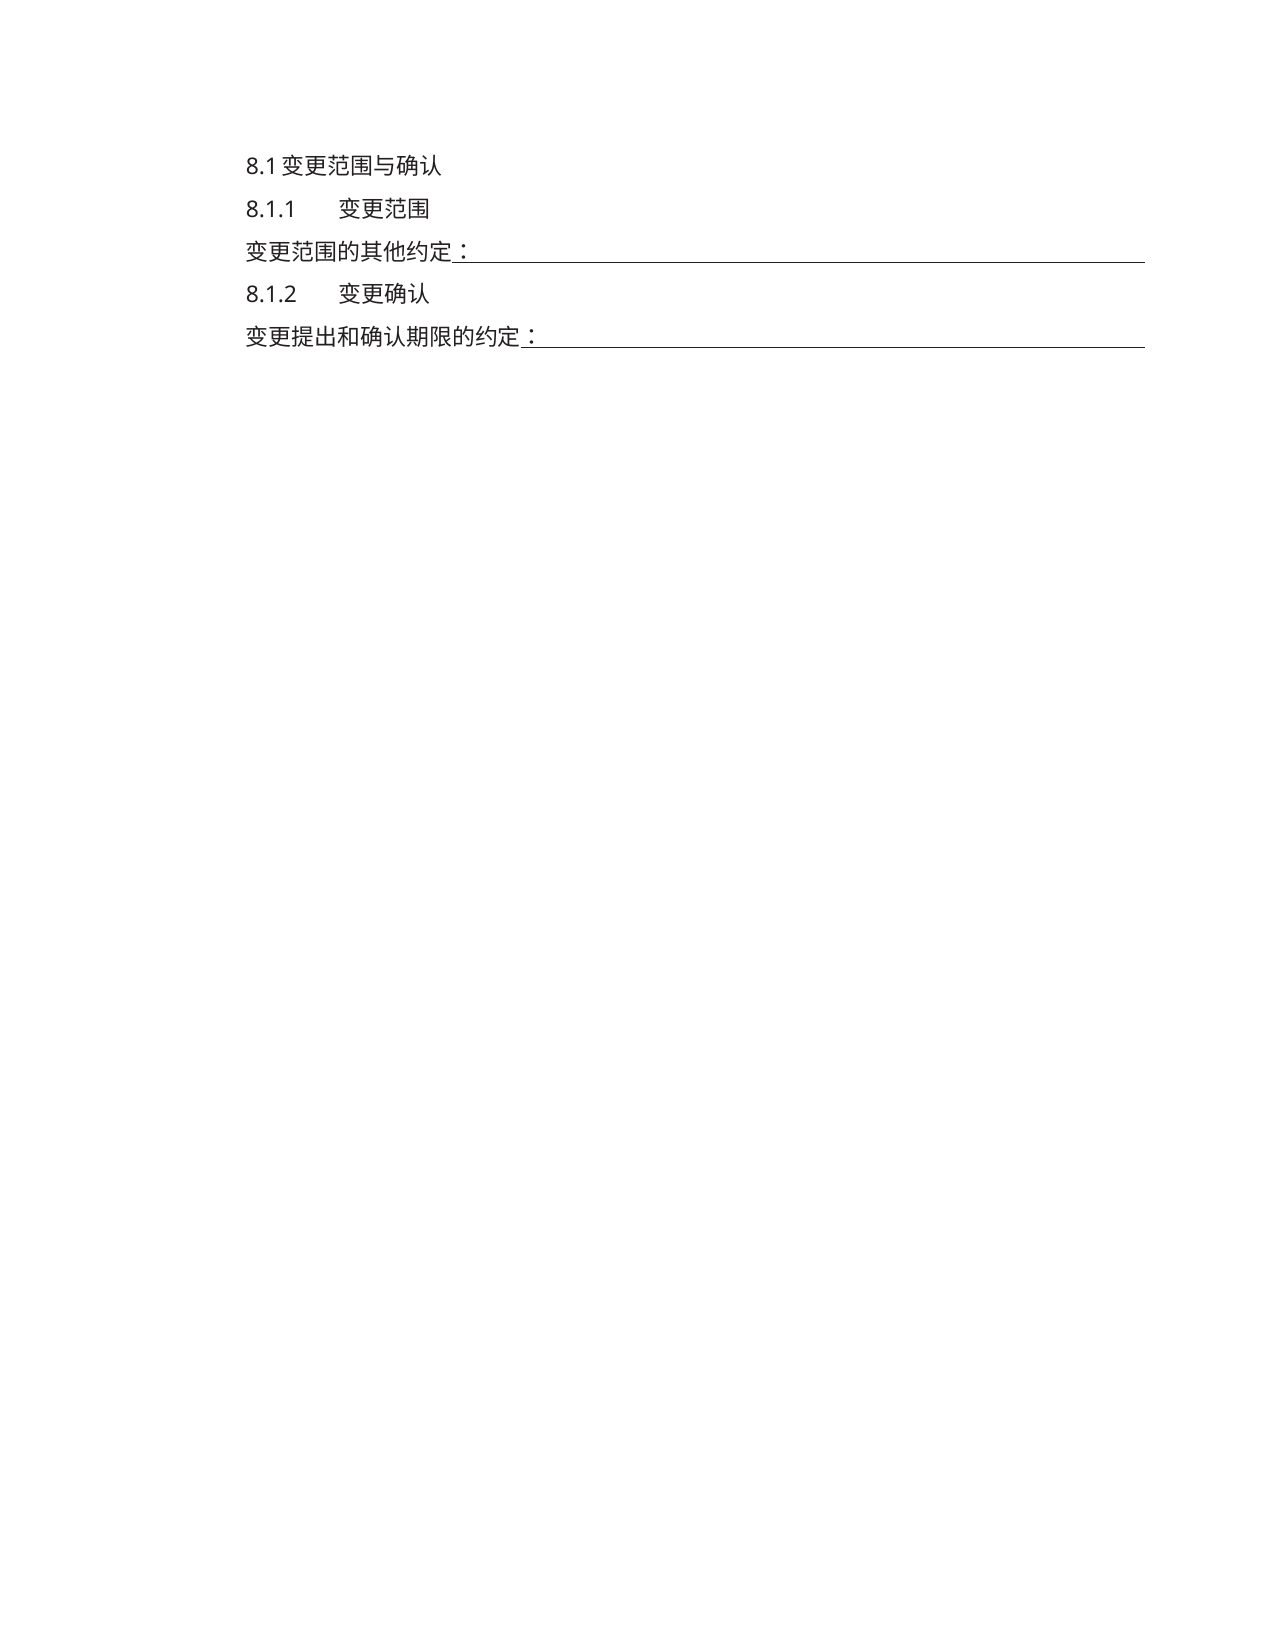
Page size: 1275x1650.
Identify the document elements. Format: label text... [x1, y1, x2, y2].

text 8.1.2 变更确认 [246, 278, 1087, 309]
text 变更提出和确认期限的约定： [246, 321, 1087, 352]
text 8.1.1 变更范围 [246, 193, 1087, 224]
text 8.1 变更范围与确认 [246, 150, 1087, 181]
text 变更范围的其他约定： [246, 236, 1087, 267]
